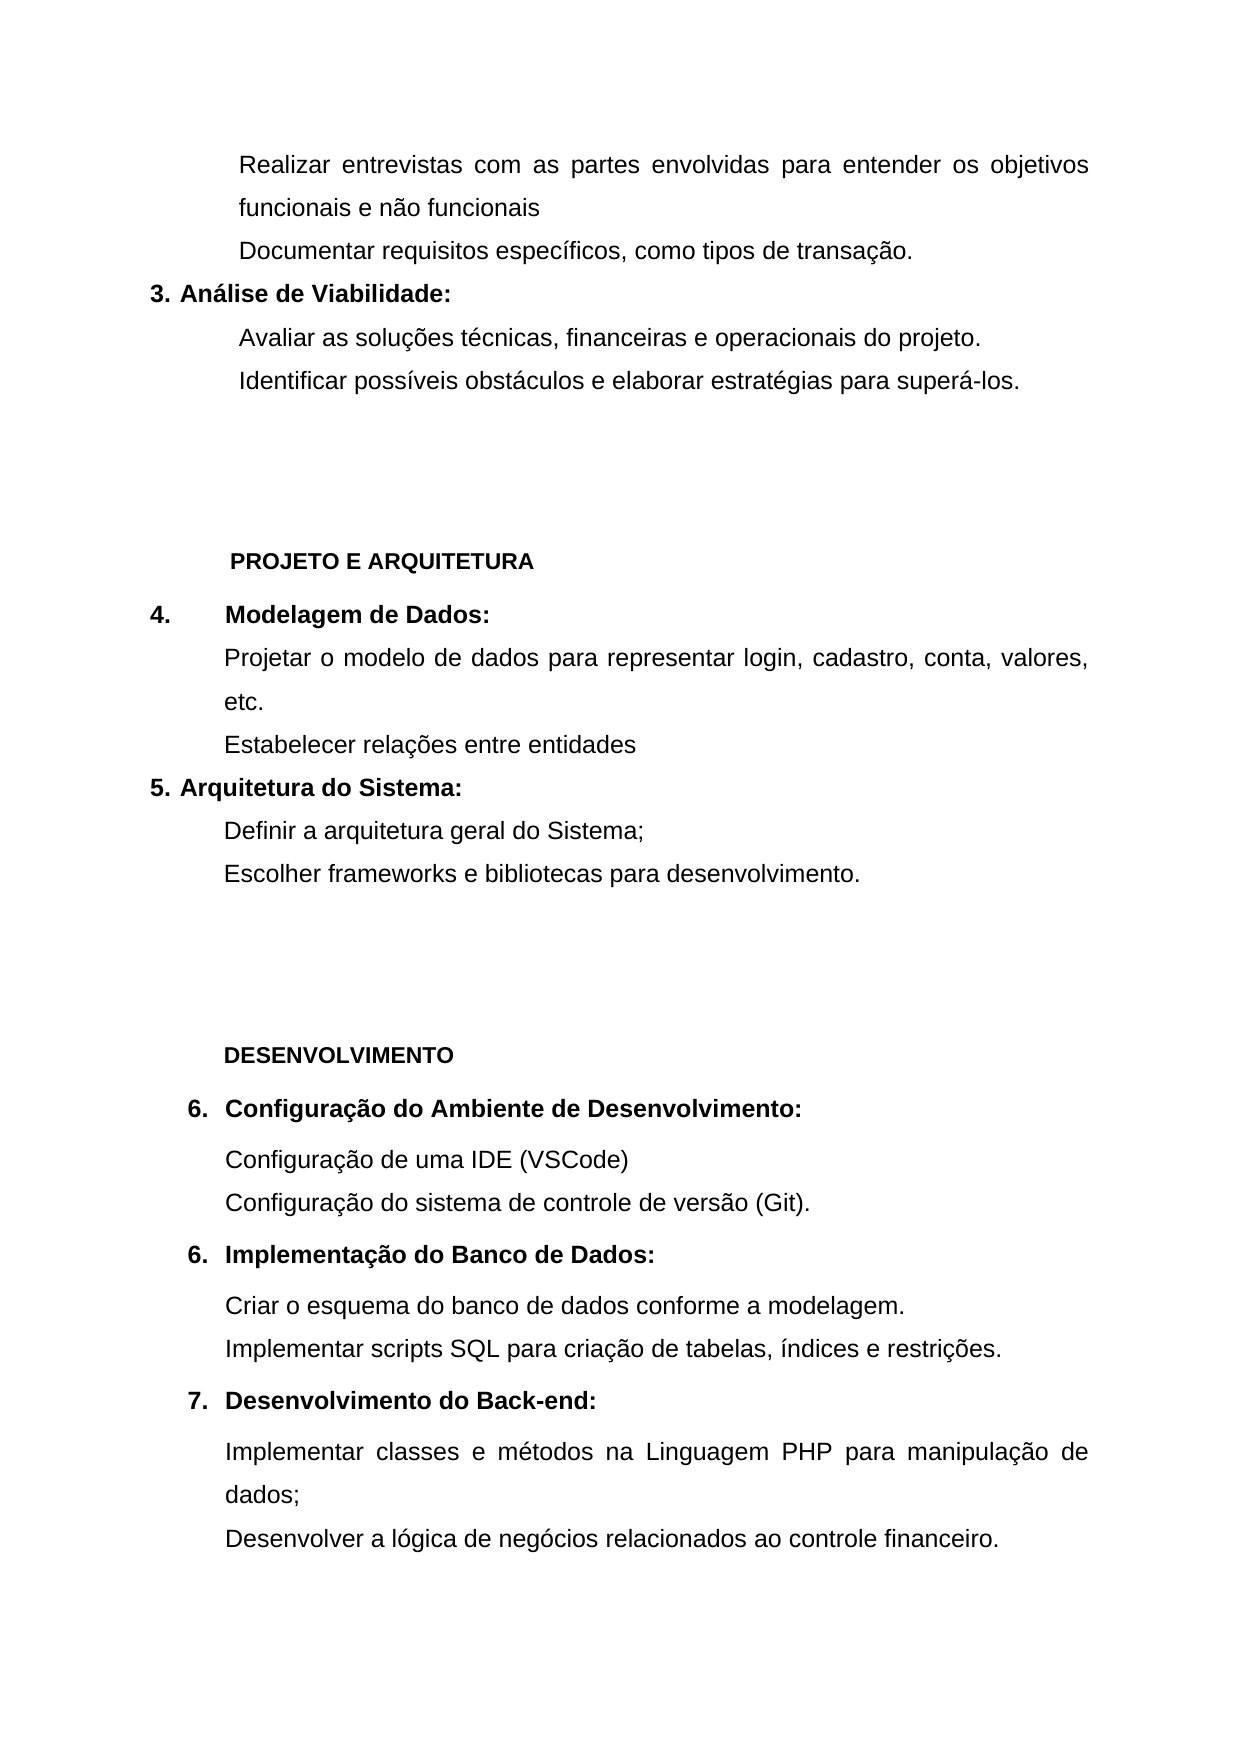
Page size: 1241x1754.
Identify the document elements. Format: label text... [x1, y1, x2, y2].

list Estabelecer relações entre entidades [224, 730, 1090, 758]
list Análise de Viabilidade: [150, 279, 1090, 308]
list Realizar entrevistas com as partes envolvidas para entender os objetivos funcionais e não funcionais [239, 150, 1090, 222]
text Configuração do sistema de controle de versão (Git). [225, 1188, 1090, 1217]
text Definir a arquitetura geral do Sistema; [224, 816, 1090, 845]
list Implementação do Banco de Dados: [187, 1240, 1090, 1268]
subtitle PROJETO E ARQUITETURA [150, 548, 1090, 575]
list Identificar possíveis obstáculos e elaborar estratégias para superá-los. [239, 366, 1090, 394]
list Modelagem de Dados: [150, 600, 1090, 629]
text Implementar classes e métodos na Linguagem PHP para manipulação de dados; [225, 1437, 1090, 1509]
text Desenvolver a lógica de negócios relacionados ao controle financeiro. [225, 1523, 1090, 1552]
list Documentar requisitos específicos, como tipos de transação. [239, 236, 1090, 265]
list Avaliar as soluções técnicas, financeiras e operacionais do projeto. [239, 322, 1090, 351]
list Arquitetura do Sistema: [150, 773, 1090, 802]
list Desenvolvimento do Back-end: [187, 1386, 1090, 1414]
text Escolher frameworks e bibliotecas para desenvolvimento. [224, 859, 1090, 888]
list Configuração do Ambiente de Desenvolvimento: [187, 1094, 1090, 1122]
subtitle DESENVOLVIMENTO [150, 1042, 1090, 1068]
text Implementar scripts SQL para criação de tabelas, índices e restrições. [225, 1334, 1090, 1363]
text Criar o esquema do banco de dados conforme a modelagem. [225, 1291, 1090, 1320]
text Configuração de uma IDE (VSCode) [225, 1145, 1090, 1174]
list Projetar o modelo de dados para representar login, cadastro, conta, valores, etc. [224, 643, 1090, 715]
